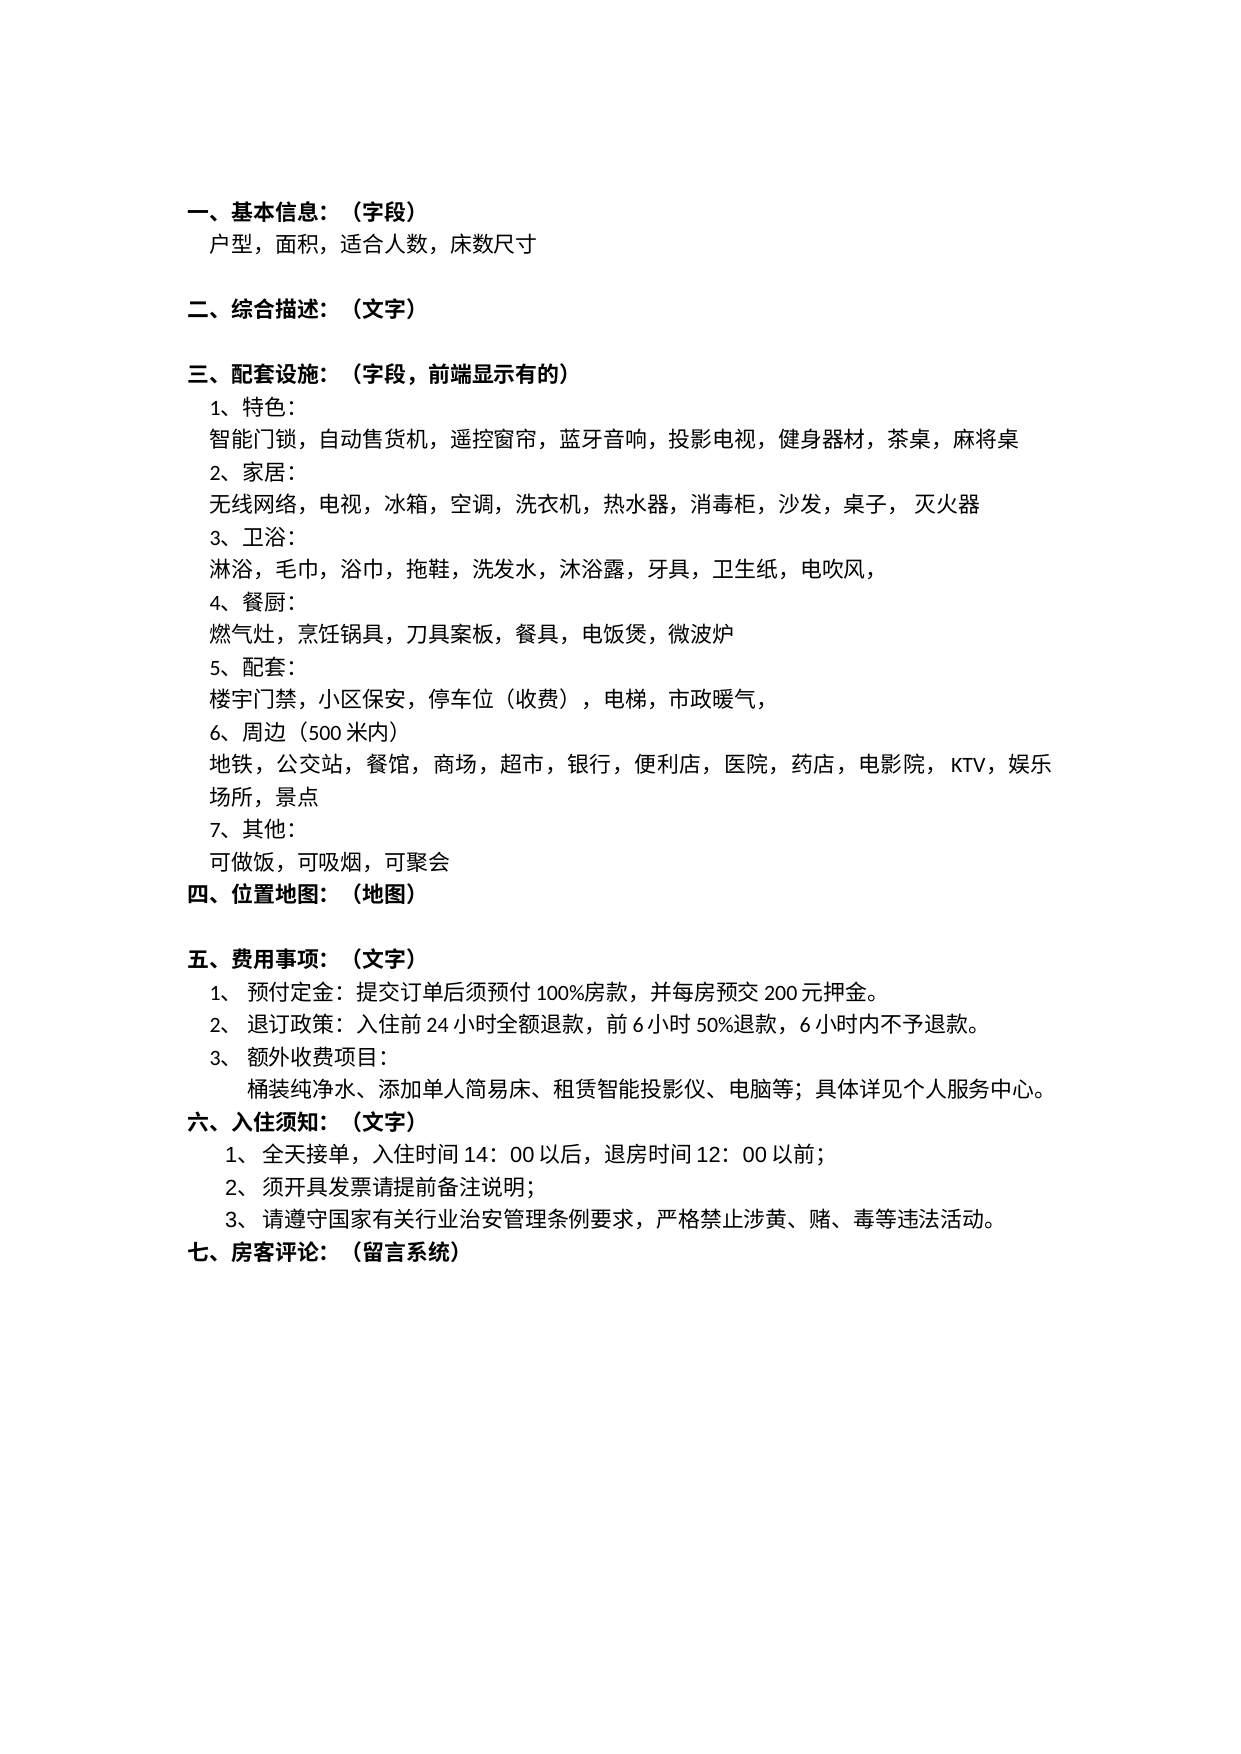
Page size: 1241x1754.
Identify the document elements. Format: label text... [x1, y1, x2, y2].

list 全天接单，入住时间14：00以后，退房时间12：00以前； [225, 1137, 1053, 1169]
text 三、配套设施：（字段，前端显示有的） [187, 357, 1053, 389]
text 智能门锁，自动售货机，遥控窗帘，蓝牙音响，投影电视，健身器材，茶桌，麻将桌 [209, 422, 1053, 454]
text 可做饭，可吸烟，可聚会 [209, 844, 1053, 877]
text 七、房客评论：（留言系统） [187, 1234, 1053, 1267]
list 请遵守国家有关行业治安管理条例要求，严格禁止涉黄、赌、毒等违法活动。 [225, 1202, 1053, 1234]
text 3、卫浴： [209, 519, 1053, 552]
text 淋浴，毛巾，浴巾，拖鞋，洗发水，沐浴露，牙具，卫生纸，电吹风， [209, 552, 1053, 584]
text 六、入住须知：（文字） [187, 1104, 1053, 1137]
text 一、基本信息：（字段） [187, 194, 1053, 227]
text 地铁，公交站，餐馆，商场，超市，银行，便利店，医院，药店，电影院，KTV，娱乐场所，景点 [209, 747, 1053, 812]
list 须开具发票请提前备注说明； [225, 1169, 1053, 1202]
list 退订政策：入住前24小时全额退款，前6小时50%退款，6小时内不予退款。 [209, 1007, 1053, 1039]
text 7、其他： [209, 812, 1053, 844]
text 6、周边（500米内） [209, 714, 1053, 747]
text 楼宇门禁，小区保安，停车位（收费），电梯，市政暖气， [209, 682, 1053, 714]
list 桶装纯净水、添加单人简易床、租赁智能投影仪、电脑等；具体详见个人服务中心。 [247, 1072, 1053, 1104]
list 预付定金：提交订单后须预付100%房款，并每房预交200元押金。 [209, 974, 1053, 1007]
text 户型，面积，适合人数，床数尺寸 [209, 227, 1053, 259]
text 四、位置地图：（地图） [187, 877, 1053, 909]
text 2、家居： [209, 454, 1053, 487]
text 二、综合描述：（文字） [187, 292, 1053, 324]
list 额外收费项目： [209, 1039, 1053, 1072]
text 五、费用事项：（文字） [187, 942, 1053, 974]
text 4、餐厨： [209, 584, 1053, 617]
text 无线网络，电视，冰箱，空调，洗衣机，热水器，消毒柜，沙发，桌子， 灭火器 [209, 487, 1053, 519]
text 1、特色： [209, 389, 1053, 422]
text 燃气灶，烹饪锅具，刀具案板，餐具，电饭煲，微波炉 [209, 617, 1053, 649]
text 5、配套： [209, 649, 1053, 682]
